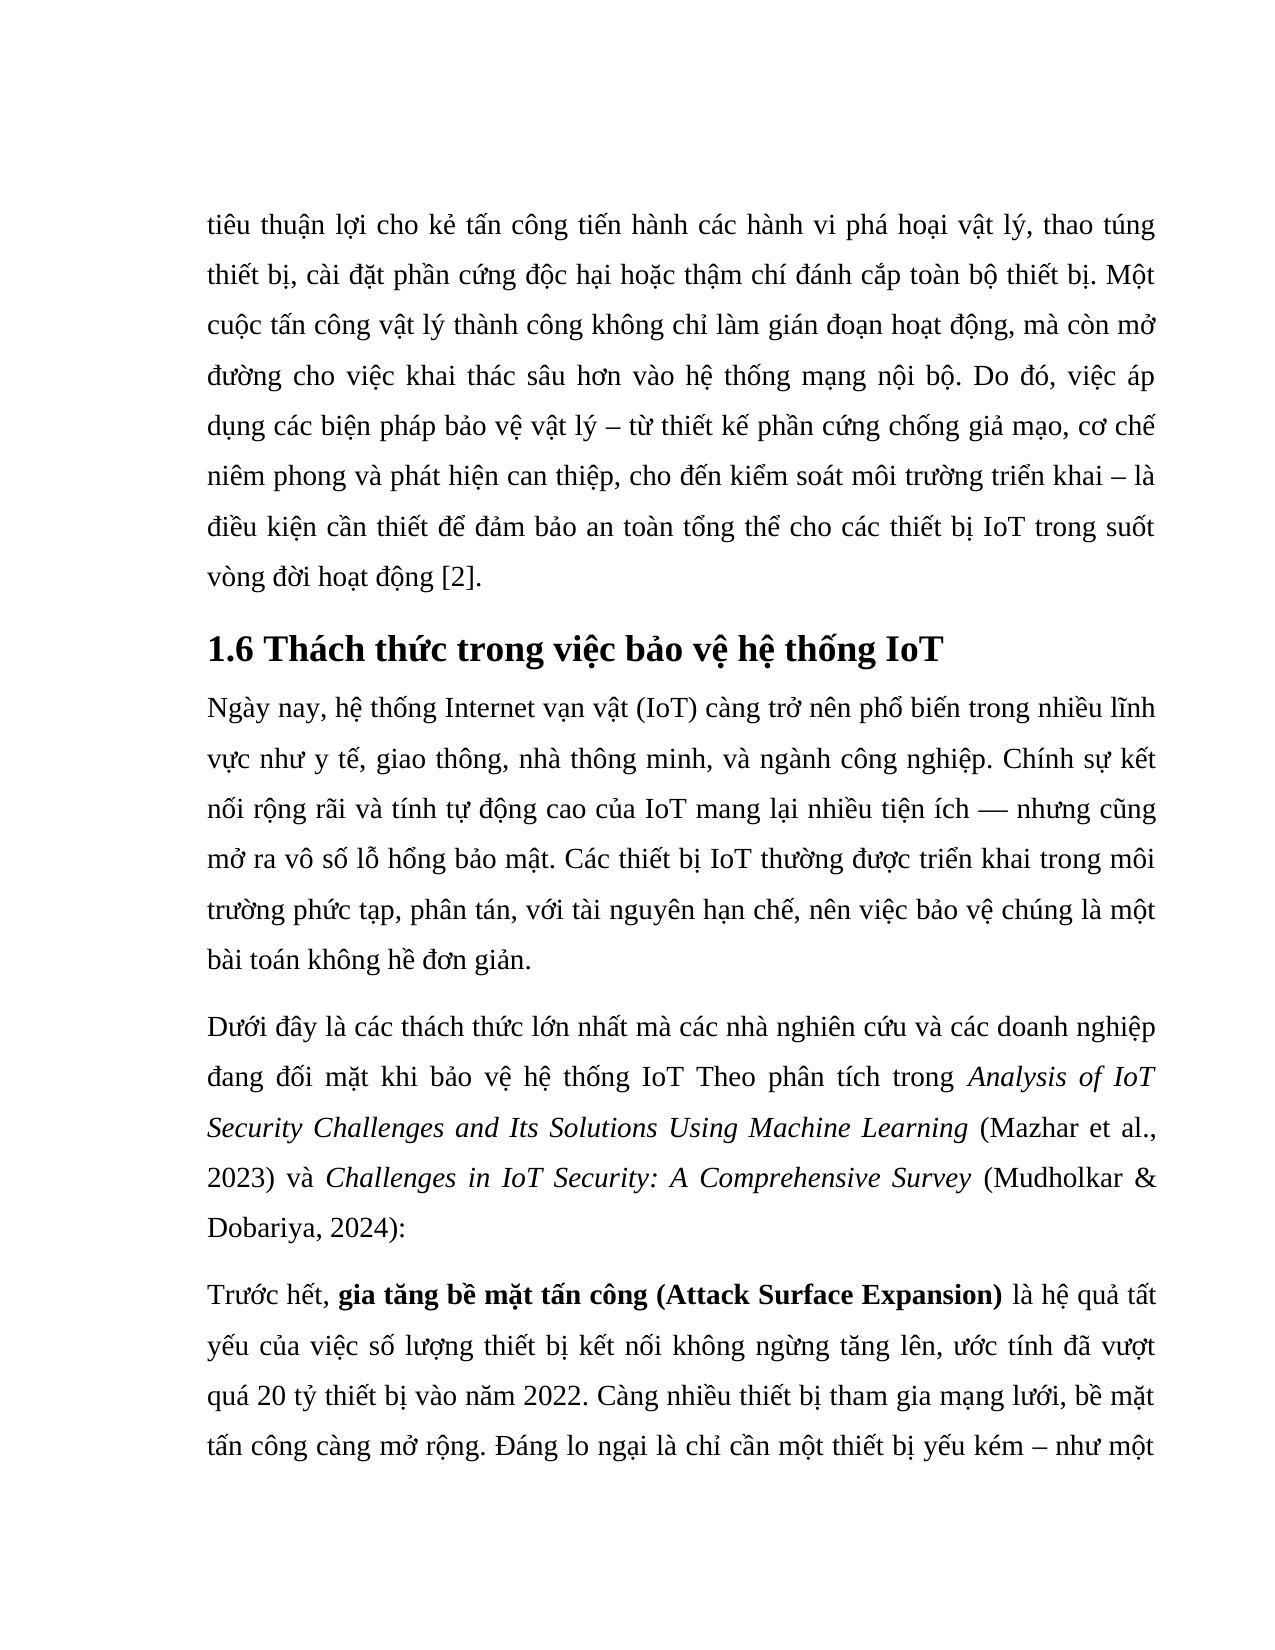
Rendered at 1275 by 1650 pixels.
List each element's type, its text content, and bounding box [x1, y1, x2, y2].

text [207, 1277, 1157, 1462]
subtitle 1.6 Thách thức trong việc bảo vệ hệ thống IoT [207, 626, 1157, 669]
text Dưới đây là các thách thức lớn nhất mà các nhà nghiên cứu và các doanh nghiệp đang đối mặt khi bảo vệ hệ thống IoT Theo phân tích trong Analysis of IoT Security Challenges and Its Solutions Using Machine Learning (Mazhar et al., 2023) và Challenges in IoT Security: A Comprehensive Survey (Mudholkar & Dobariya, 2024): [207, 1009, 1157, 1244]
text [207, 207, 1157, 592]
text Ngày nay, hệ thống Internet vạn vật (IoT) càng trở nên phổ biến trong nhiều lĩnh vực như y tế, giao thông, nhà thông minh, và ngành công nghiệp. Chính sự kết nối rộng rãi và tính tự động cao của IoT mang lại nhiều tiện ích — nhưng cũng mở ra vô số lỗ hổng bảo mật. Các thiết bị IoT thường được triển khai trong môi trường phức tạp, phân tán, với tài nguyên hạn chế, nên việc bảo vệ chúng là một bài toán không hề đơn giản. [207, 691, 1157, 976]
